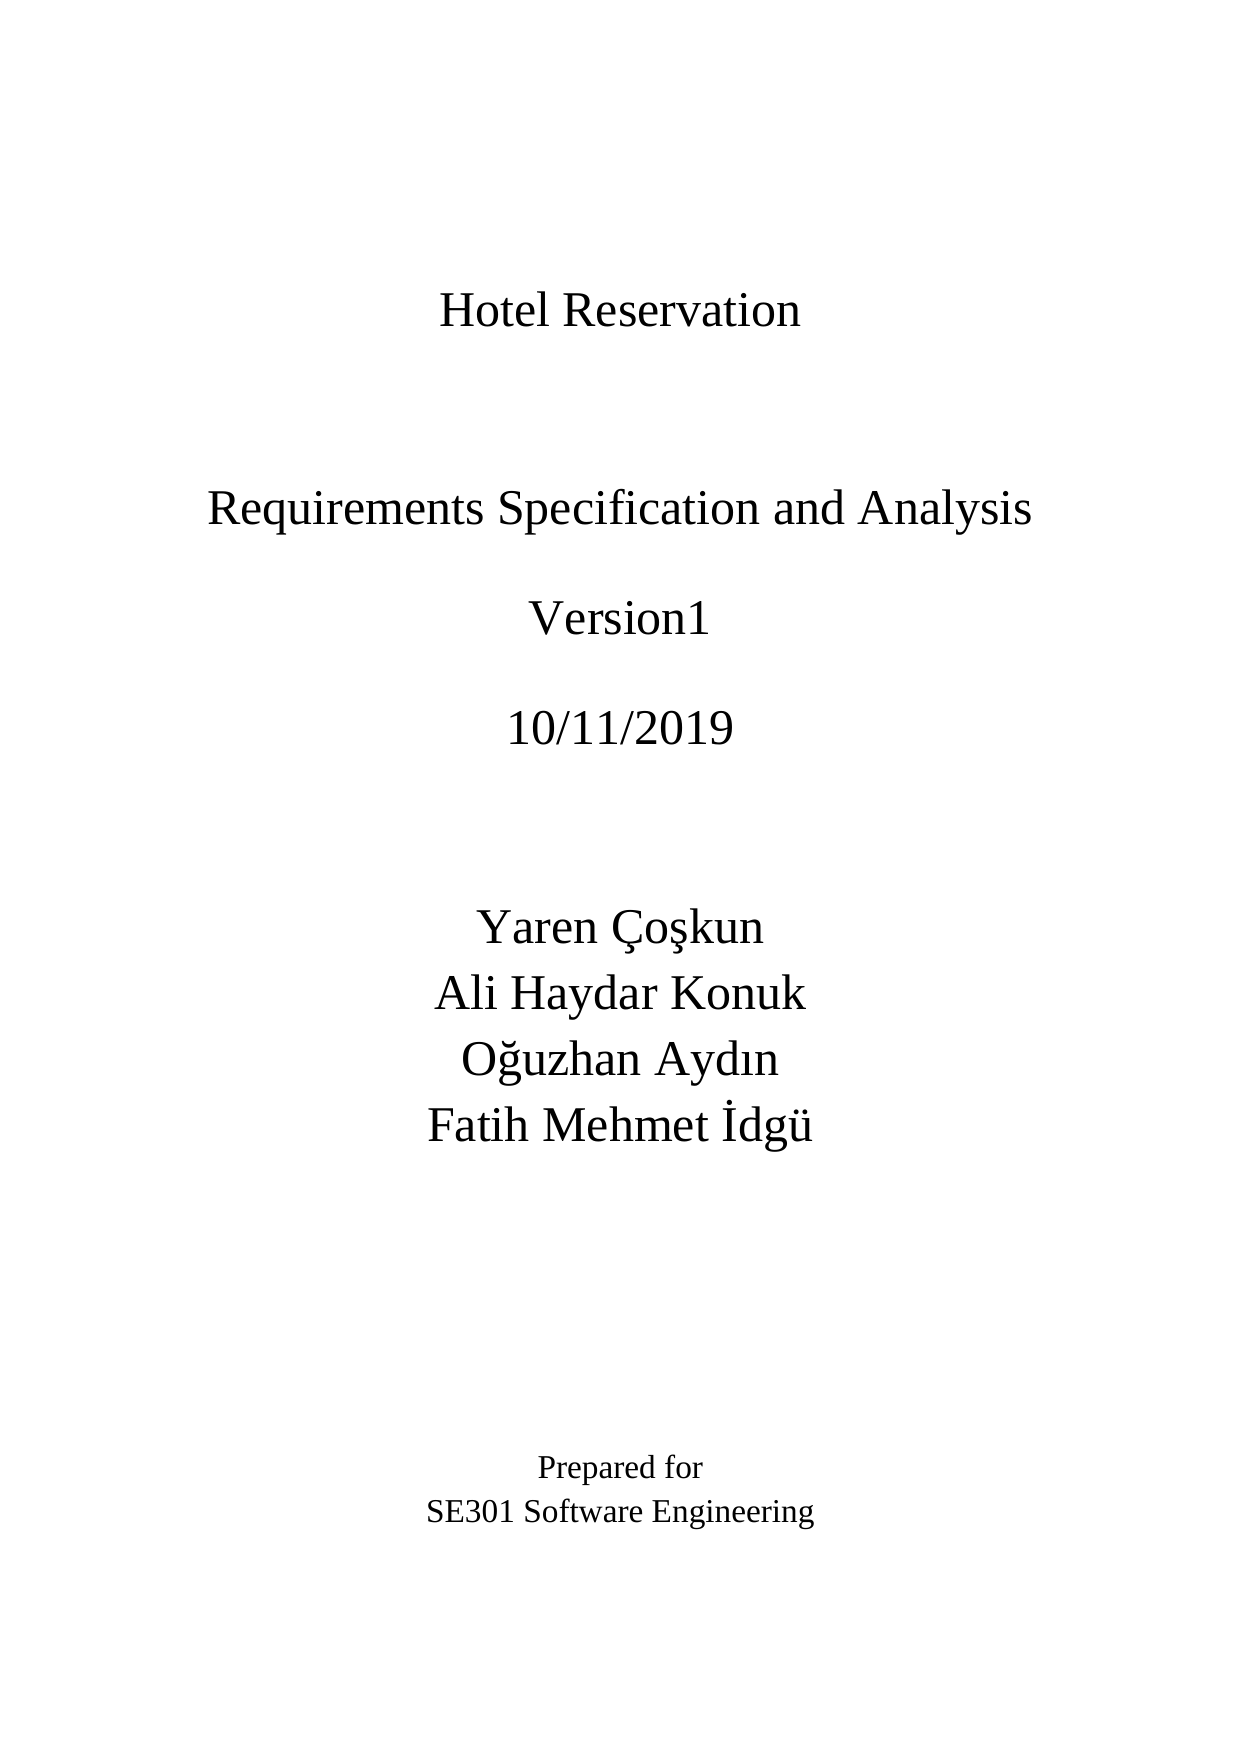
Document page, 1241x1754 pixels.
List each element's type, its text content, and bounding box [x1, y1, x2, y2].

text Ali Haydar Konuk [148, 962, 1093, 1020]
text Requirements Specification and Analysis [148, 478, 1093, 535]
text SE301 Software Engineering [148, 1491, 1093, 1529]
text Version1 [148, 588, 1093, 646]
text 10/11/2019 [148, 698, 1093, 756]
text Yaren Çoşkun [148, 896, 1093, 954]
text Prepared for [148, 1447, 1093, 1485]
text Oğuzhan Aydın [148, 1028, 1093, 1086]
text Hotel Reservation [148, 280, 1093, 337]
text Fatih Mehmet İdgü [148, 1094, 1093, 1152]
